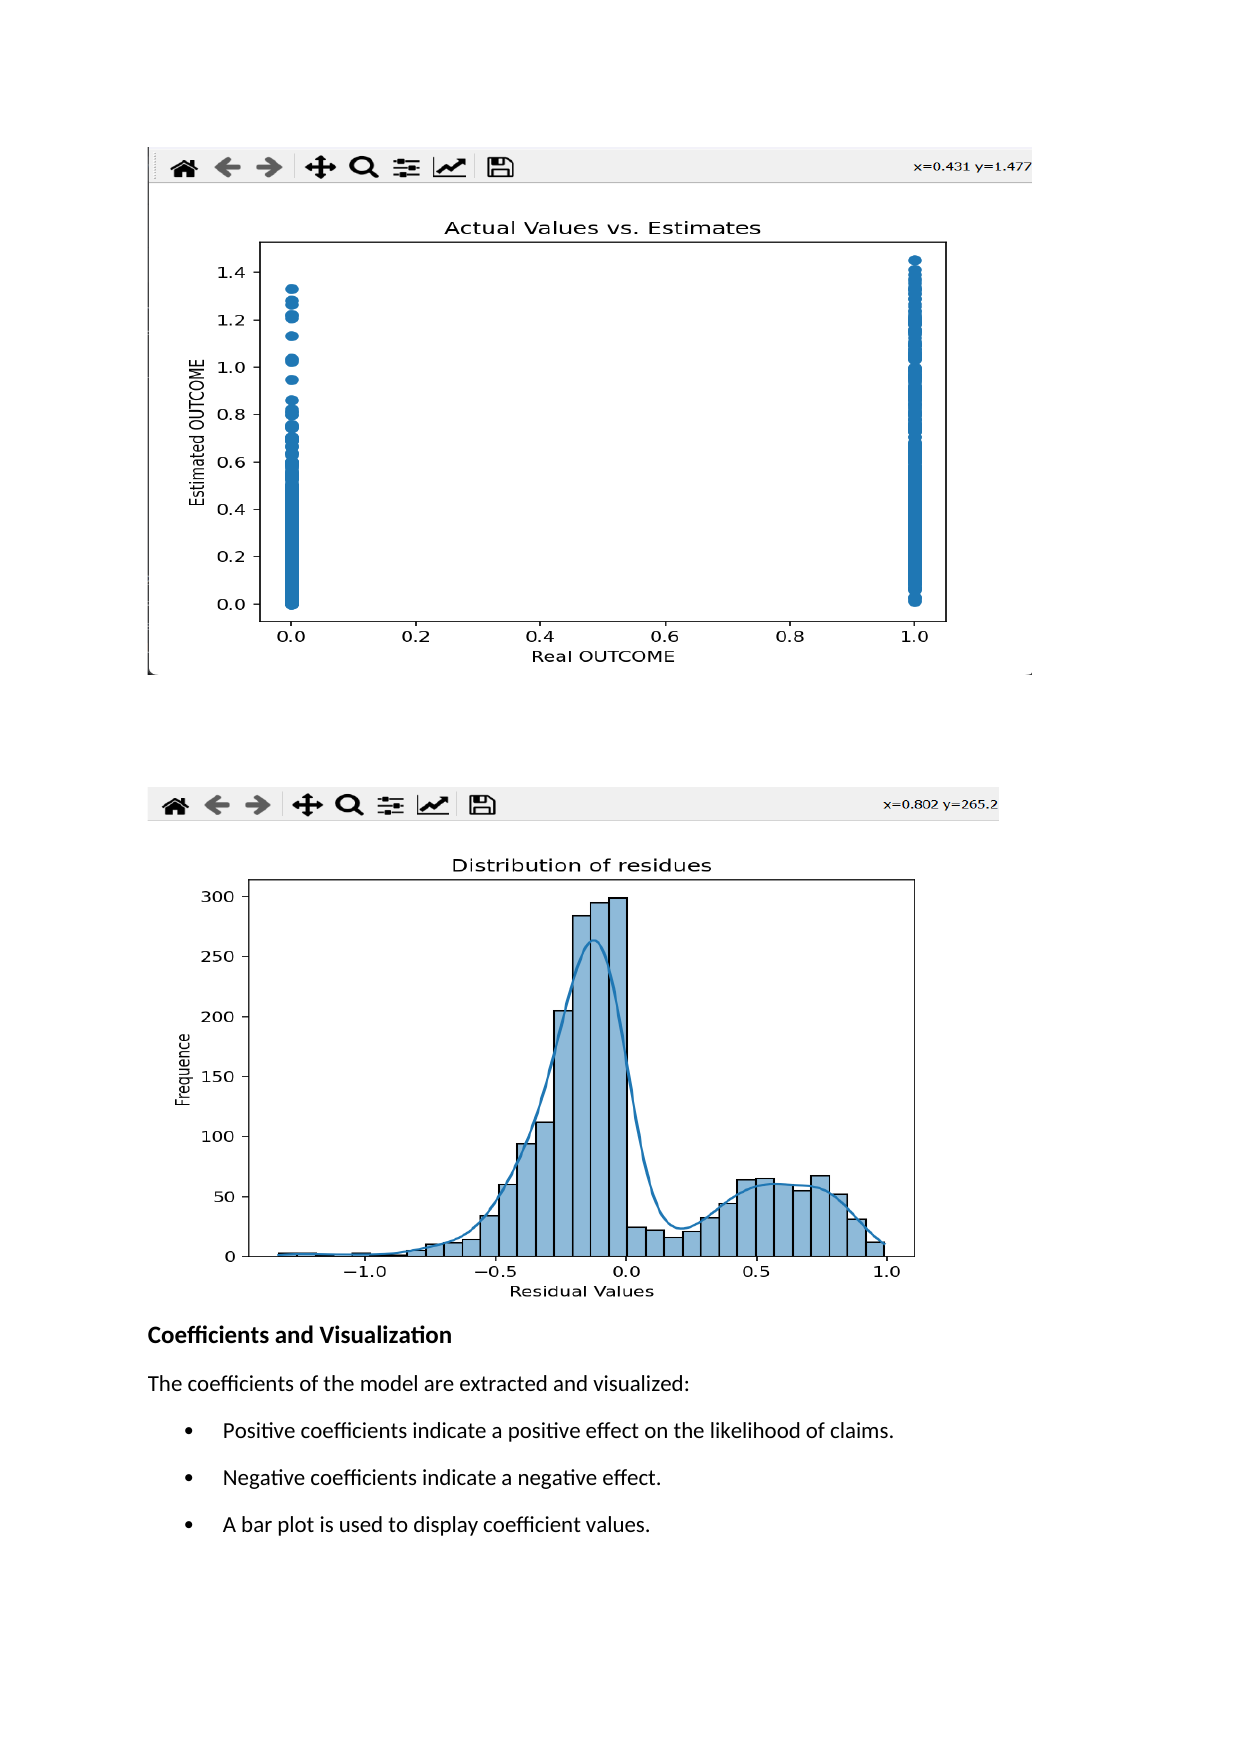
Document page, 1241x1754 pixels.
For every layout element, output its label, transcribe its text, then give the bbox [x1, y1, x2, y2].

list A bar plot is used to display coefficient values. [185, 1510, 1093, 1538]
picture [147, 147, 1032, 675]
list Positive coefficients indicate a positive effect on the likelihood of claims. [185, 1416, 1093, 1444]
list Negative coefficients indicate a negative effect. [185, 1463, 1093, 1491]
text The coefficients of the model are extracted and visualized: [148, 1369, 1093, 1397]
text Coefficients and Visualization [148, 1320, 1093, 1350]
picture [147, 787, 999, 1301]
